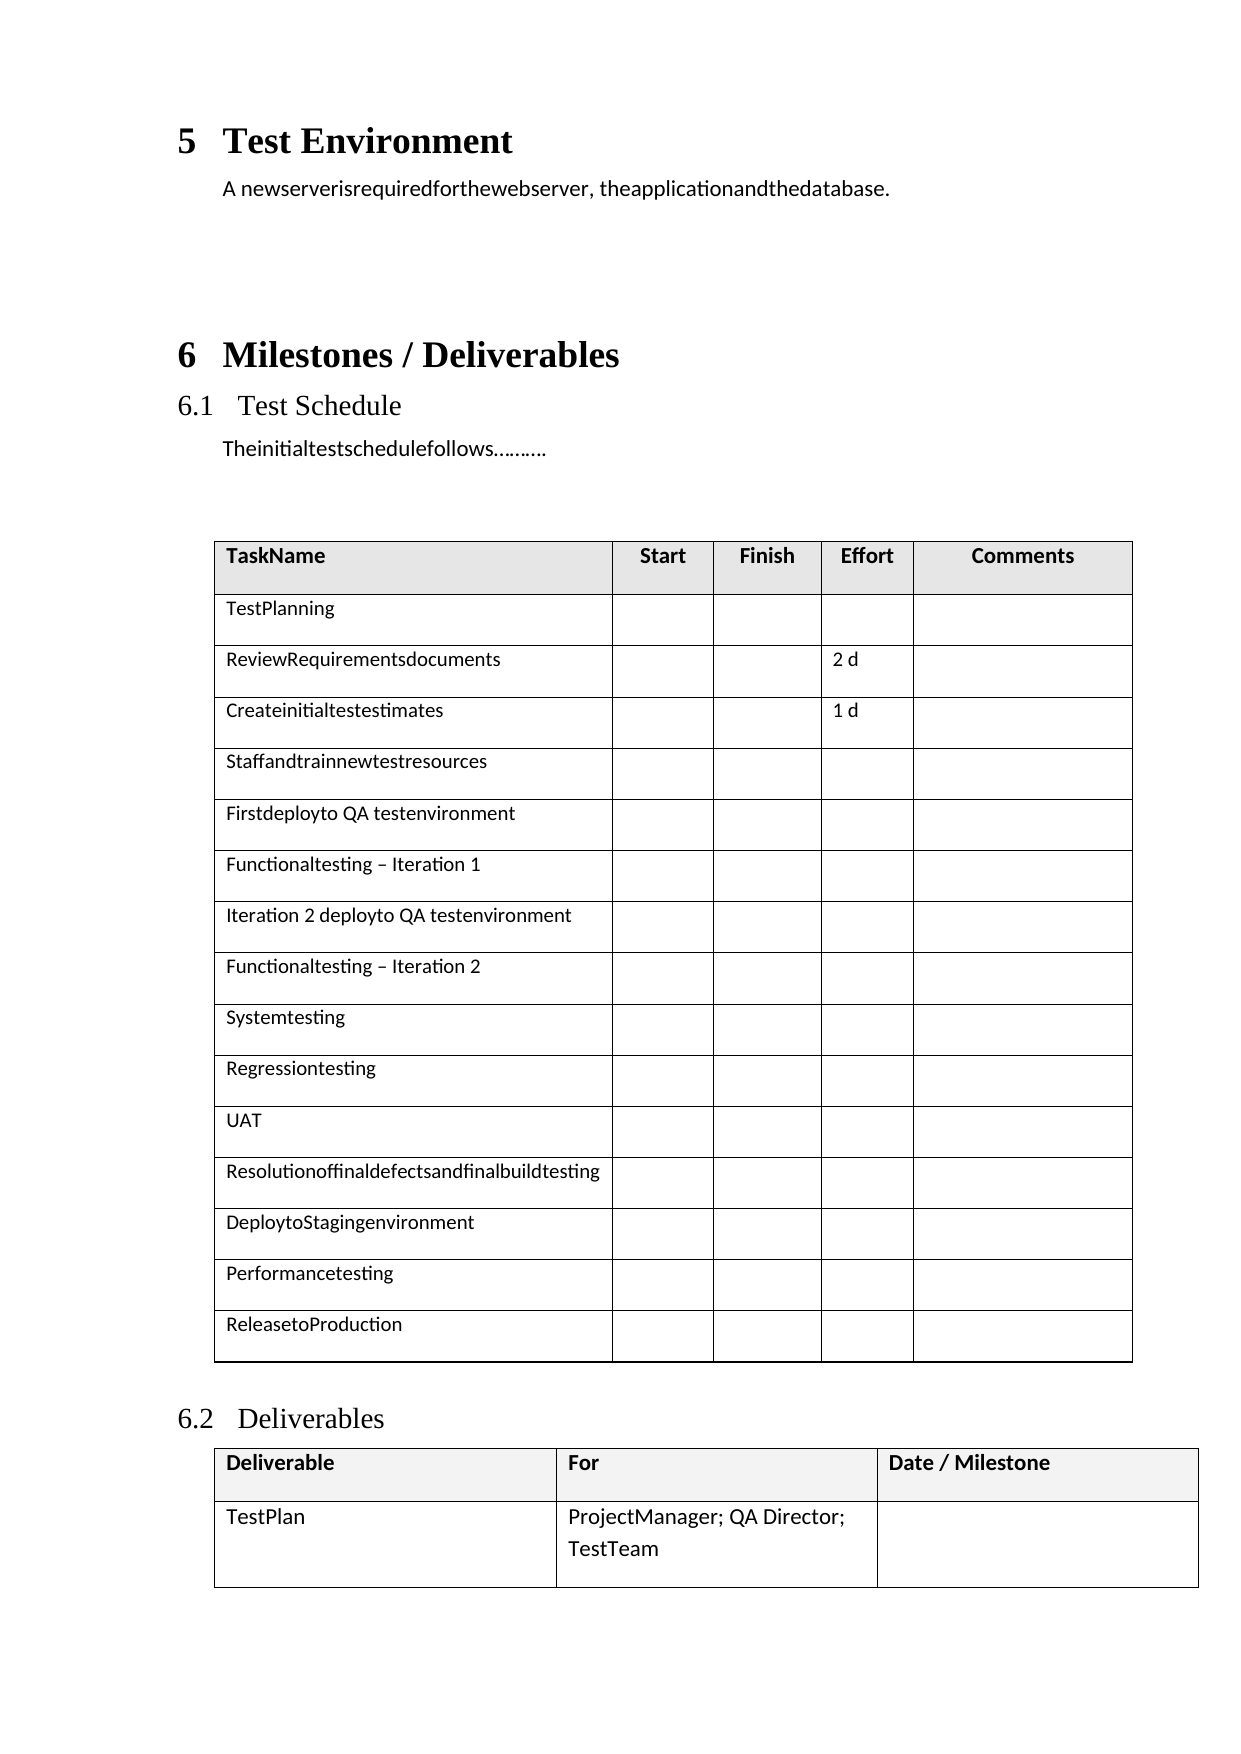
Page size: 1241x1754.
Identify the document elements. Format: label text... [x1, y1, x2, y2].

table_cell [613, 698, 713, 748]
table_cell ProjectManager; QA Director; TestTeam [557, 1502, 877, 1587]
table_cell [714, 953, 821, 1003]
table_cell [613, 1056, 713, 1106]
table_cell [914, 800, 1132, 850]
table_cell [914, 1158, 1132, 1208]
table_cell [714, 1260, 821, 1310]
table_header Finish [714, 542, 821, 594]
table_header Start [613, 542, 713, 594]
table_cell [613, 1107, 713, 1157]
table_cell TestPlan [215, 1502, 556, 1587]
table_cell [914, 902, 1132, 952]
table_cell [822, 1056, 913, 1106]
table_cell Systemtesting [215, 1005, 612, 1054]
table_cell [613, 1005, 713, 1054]
table_cell [613, 1260, 713, 1310]
subtitle Test Environment [177, 118, 1152, 161]
table_cell ReviewRequirementsdocuments [215, 646, 612, 697]
table_cell [914, 1056, 1132, 1106]
table_cell [822, 953, 913, 1003]
table_cell [878, 1502, 1198, 1587]
table_cell [914, 1005, 1132, 1054]
table_cell Functionaltesting – Iteration 2 [215, 953, 612, 1003]
table_cell [714, 902, 821, 952]
table_cell Performancetesting [215, 1260, 612, 1310]
table_cell Resolutionoffinaldefectsandfinalbuildtesting [215, 1158, 612, 1208]
table_cell [822, 851, 913, 901]
table_cell [613, 1311, 713, 1361]
table_cell [714, 698, 821, 748]
table_cell [914, 646, 1132, 697]
table_cell [613, 902, 713, 952]
table_cell Createinitialtestestimates [215, 698, 612, 748]
table_cell [714, 851, 821, 901]
table_cell [714, 800, 821, 850]
table_cell [914, 595, 1132, 645]
table_cell [914, 1209, 1132, 1259]
table_cell [822, 1260, 913, 1310]
table_cell Staffandtrainnewtestresources [215, 749, 612, 799]
table_cell [714, 1158, 821, 1208]
table_header Deliverable [215, 1449, 556, 1501]
table_cell [613, 851, 713, 901]
table_cell [822, 1311, 913, 1361]
table_cell [714, 646, 821, 697]
table_cell Iteration 2 deployto QA testenvironment [215, 902, 612, 952]
table_cell Firstdeployto QA testenvironment [215, 800, 612, 850]
table_cell [914, 953, 1132, 1003]
table_cell [914, 1311, 1132, 1361]
table_cell [714, 1311, 821, 1361]
subtitle Test Schedule [177, 388, 1152, 422]
table_cell [613, 1158, 713, 1208]
table_cell DeploytoStagingenvironment [215, 1209, 612, 1259]
table_header Date / Milestone [878, 1449, 1198, 1501]
table_header For [557, 1449, 877, 1501]
table_cell [714, 1005, 821, 1054]
table_cell [822, 1107, 913, 1157]
table_cell [613, 800, 713, 850]
table_cell [914, 698, 1132, 748]
table_cell [714, 1107, 821, 1157]
table_cell [714, 749, 821, 799]
table_cell [714, 595, 821, 645]
table_cell [822, 1209, 913, 1259]
subtitle Deliverables [177, 1401, 1152, 1435]
table_cell TestPlanning [215, 595, 612, 645]
table_cell [714, 1056, 821, 1106]
table_cell [714, 1209, 821, 1259]
table_cell ReleasetoProduction [215, 1311, 612, 1361]
table_cell 2 d [822, 646, 913, 697]
table_cell [914, 749, 1132, 799]
table_cell [613, 749, 713, 799]
table_cell [613, 595, 713, 645]
table_cell [822, 902, 913, 952]
table_header TaskName [215, 542, 612, 594]
table_cell [822, 749, 913, 799]
table_cell [613, 1209, 713, 1259]
table_cell [613, 953, 713, 1003]
table_cell [914, 1260, 1132, 1310]
table_header Comments [914, 542, 1132, 594]
text Theinitialtestschedulefollows………. [222, 434, 1152, 462]
table_cell [822, 1158, 913, 1208]
table_cell 1 d [822, 698, 913, 748]
table_cell [914, 851, 1132, 901]
table_header Effort [822, 542, 913, 594]
text A newserverisrequiredforthewebserver, theapplicationandthedatabase. [222, 174, 1152, 202]
table_cell [822, 800, 913, 850]
subtitle Milestones / Deliverables [177, 333, 1152, 376]
table_cell [822, 595, 913, 645]
table_cell [822, 1005, 913, 1054]
table_cell [613, 646, 713, 697]
table_cell UAT [215, 1107, 612, 1157]
table_cell [914, 1107, 1132, 1157]
table_cell Functionaltesting – Iteration 1 [215, 851, 612, 901]
table_cell Regressiontesting [215, 1056, 612, 1106]
